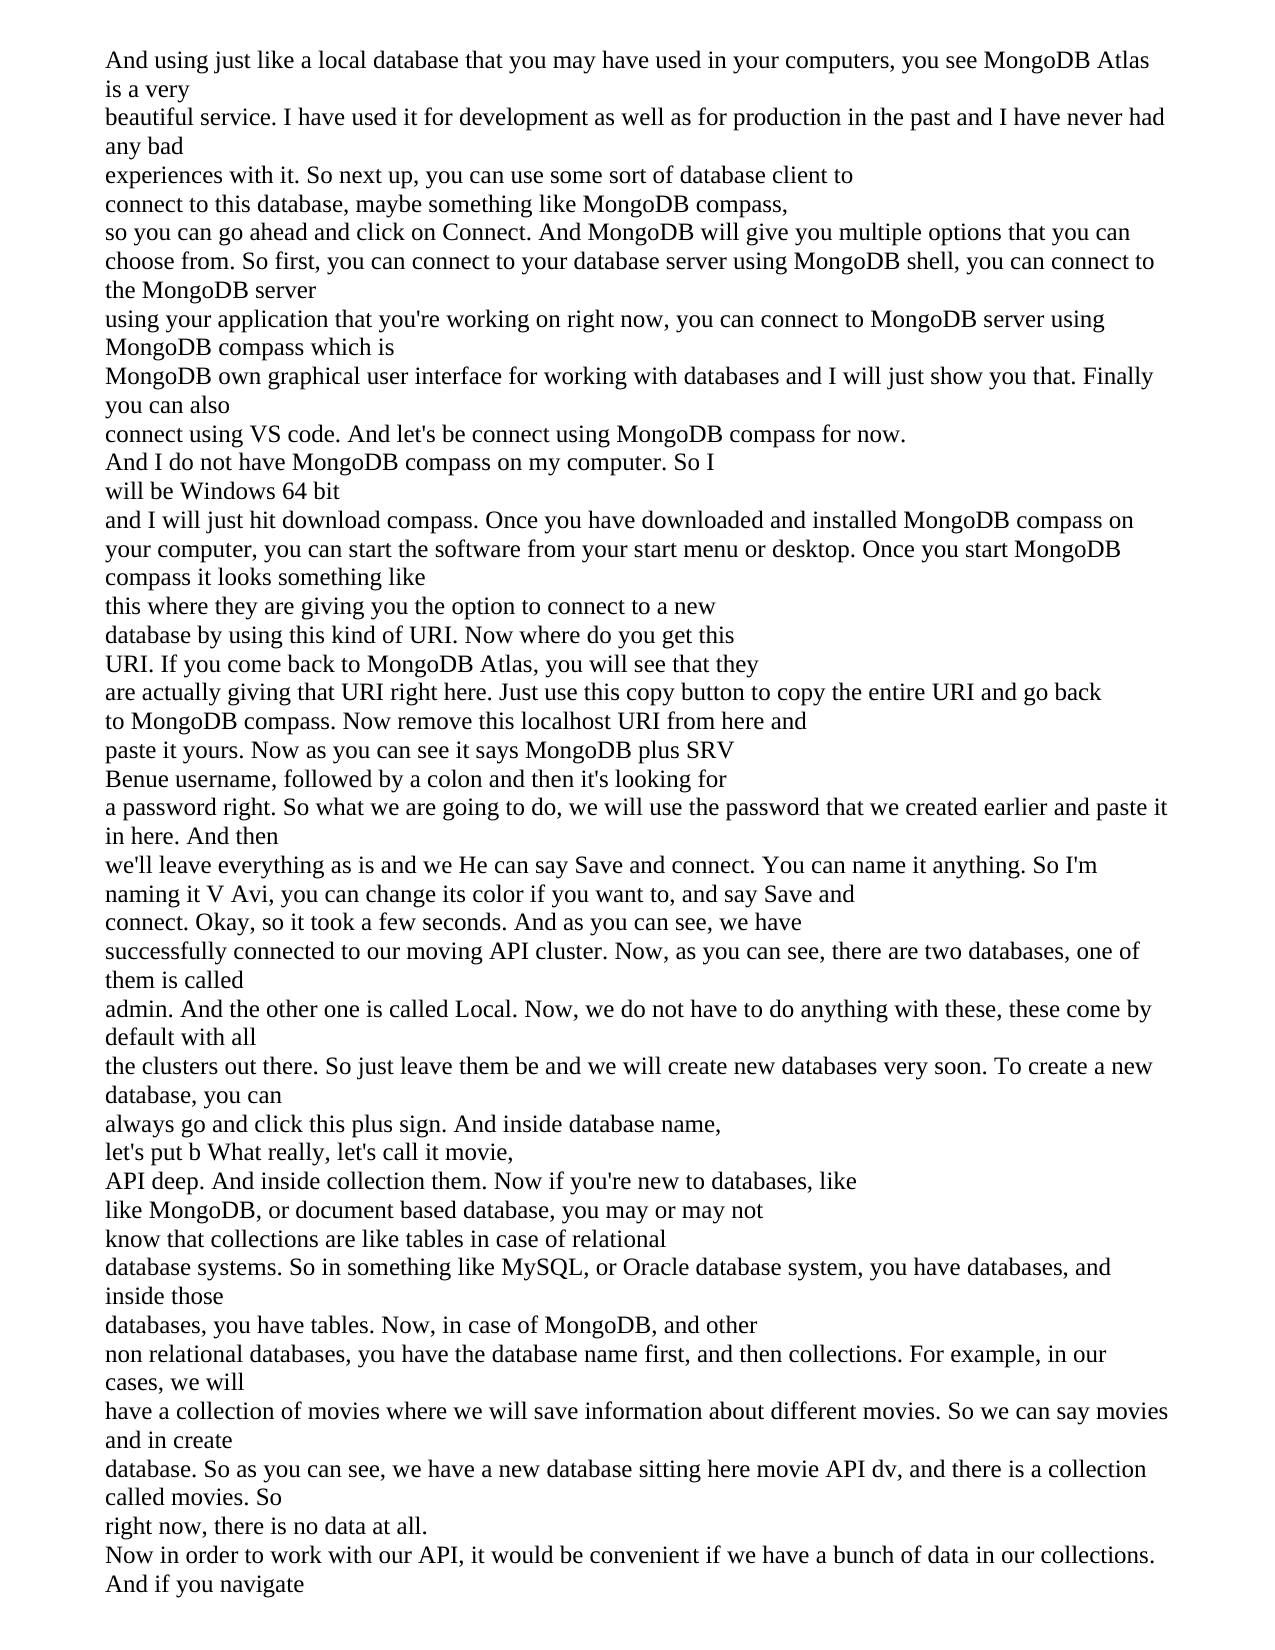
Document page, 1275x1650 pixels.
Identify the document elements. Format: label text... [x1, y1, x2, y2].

text And I do not have MongoDB compass on my computer. So I [105, 447, 1170, 476]
text database by using this kind of URI. Now where do you get this [105, 620, 1170, 649]
text Now in order to work with our API, it would be convenient if we have a bunch of data in our collections. And if you navigate [105, 1540, 1170, 1597]
text a password right. So what we are going to do, we will use the password that we created earlier and paste it in here. And then [105, 792, 1170, 850]
text naming it V Avi, you can change its color if you want to, and say Save and [105, 879, 1170, 907]
text database. So as you can see, we have a new database sitting here movie API dv, and there is a collection called movies. So [105, 1454, 1170, 1511]
text to MongoDB compass. Now remove this localhost URI from here and [105, 706, 1170, 735]
text using your application that you're working on right now, you can connect to MongoDB server using MongoDB compass which is [105, 304, 1170, 361]
text we'll leave everything as is and we He can say Save and connect. You can name it anything. So I'm [105, 850, 1170, 879]
text let's put b What really, let's call it movie, [105, 1137, 1170, 1166]
text paste it yours. Now as you can see it says MongoDB plus SRV [105, 735, 1170, 764]
text And using just like a local database that you may have used in your computers, you see MongoDB Atlas is a very [105, 45, 1170, 102]
text databases, you have tables. Now, in case of MongoDB, and other [105, 1310, 1170, 1339]
text always go and click this plus sign. And inside database name, [105, 1109, 1170, 1137]
text know that collections are like tables in case of relational [105, 1224, 1170, 1252]
text your computer, you can start the software from your start menu or desktop. Once you start MongoDB compass it looks something like [105, 534, 1170, 591]
text choose from. So first, you can connect to your database server using MongoDB shell, you can connect to the MongoDB server [105, 246, 1170, 304]
text database systems. So in something like MySQL, or Oracle database system, you have databases, and inside those [105, 1252, 1170, 1310]
text successfully connected to our moving API cluster. Now, as you can see, there are two databases, one of them is called [105, 936, 1170, 994]
text connect. Okay, so it took a few seconds. And as you can see, we have [105, 907, 1170, 936]
text Benue username, followed by a colon and then it's looking for [105, 764, 1170, 792]
text beautiful service. I have used it for development as well as for production in the past and I have never had any bad [105, 102, 1170, 160]
text MongoDB own graphical user interface for working with databases and I will just show you that. Finally you can also [105, 361, 1170, 419]
text admin. And the other one is called Local. Now, we do not have to do anything with these, these come by default with all [105, 994, 1170, 1051]
text connect using VS code. And let's be connect using MongoDB compass for now. [105, 419, 1170, 447]
text and I will just hit download compass. Once you have downloaded and installed MongoDB compass on [105, 505, 1170, 534]
text are actually giving that URI right here. Just use this copy button to copy the entire URI and go back [105, 677, 1170, 706]
text this where they are giving you the option to connect to a new [105, 591, 1170, 620]
text non relational databases, you have the database name first, and then collections. For example, in our cases, we will [105, 1339, 1170, 1396]
text will be Windows 64 bit [105, 476, 1170, 505]
text API deep. And inside collection them. Now if you're new to databases, like [105, 1166, 1170, 1195]
text like MongoDB, or document based database, you may or may not [105, 1195, 1170, 1224]
text the clusters out there. So just leave them be and we will create new databases very soon. To create a new database, you can [105, 1051, 1170, 1109]
text have a collection of movies where we will save information about different movies. So we can say movies and in create [105, 1396, 1170, 1454]
text experiences with it. So next up, you can use some sort of database client to [105, 160, 1170, 189]
text so you can go ahead and click on Connect. And MongoDB will give you multiple options that you can [105, 217, 1170, 246]
text right now, there is no data at all. [105, 1511, 1170, 1540]
text URI. If you come back to MongoDB Atlas, you will see that they [105, 649, 1170, 677]
text connect to this database, maybe something like MongoDB compass, [105, 189, 1170, 217]
